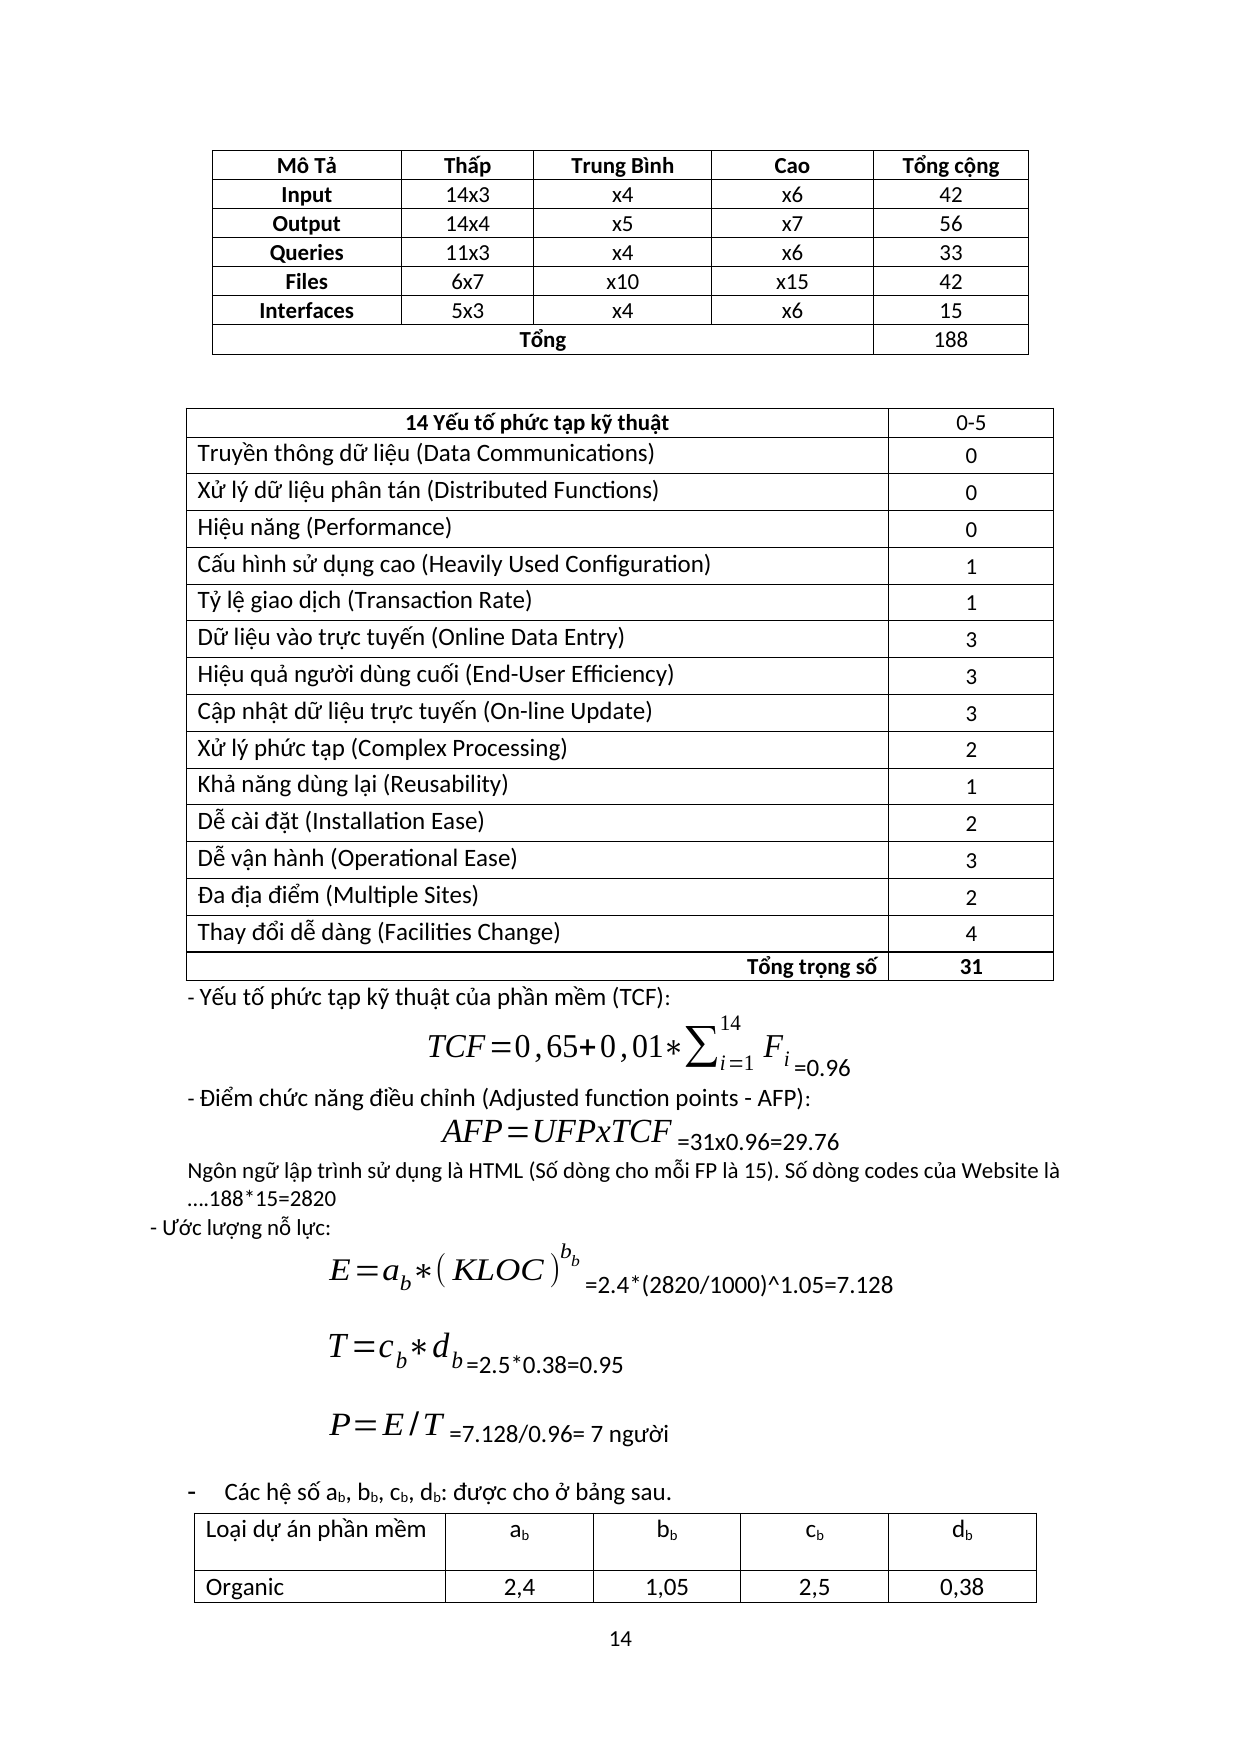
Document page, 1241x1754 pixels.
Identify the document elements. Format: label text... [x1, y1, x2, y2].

table_cell 3 [889, 621, 1053, 657]
table_cell 4 [889, 916, 1053, 951]
table_header 14 Yếu tố phức tạp kỹ thuật [187, 409, 888, 437]
table_cell Output [213, 209, 401, 237]
text =31x0.96=29.76 [187, 1113, 1090, 1157]
table_cell 11x3 [402, 238, 533, 266]
table_cell Interfaces [213, 296, 401, 324]
table_header bb [594, 1514, 740, 1570]
table_cell Thay đổi dễ dàng (Facilities Change) [187, 916, 888, 951]
table_cell Dễ cài đặt (Installation Ease) [187, 805, 888, 841]
table_cell Files [213, 267, 401, 295]
table_cell x10 [534, 267, 711, 295]
table_cell 0 [889, 474, 1053, 510]
table_cell 5x3 [402, 296, 533, 324]
table_cell 3 [889, 842, 1053, 878]
table_cell 3 [889, 658, 1053, 694]
table_cell Cấu hình sử dụng cao (Heavily Used Configuration) [187, 548, 888, 584]
table_cell 0 [889, 438, 1053, 473]
table_cell x4 [534, 296, 711, 324]
list Các hệ số ab, bb, cb, db: được cho ở bảng sau. [187, 1476, 1090, 1506]
table_cell 2,4 [446, 1571, 593, 1602]
table_cell Dữ liệu vào trực tuyến (Online Data Entry) [187, 621, 888, 657]
table_cell Xử lý phức tạp (Complex Processing) [187, 732, 888, 767]
table_cell 3 [889, 695, 1053, 731]
table_header Loại dự án phần mềm [195, 1514, 445, 1570]
table_cell Thấp [402, 151, 533, 179]
table_cell Tổng [213, 325, 873, 353]
text =2.4*(2820/1000)^1.05=7.128 [327, 1241, 1090, 1300]
table_cell Hiệu quả người dùng cuối (End-User Efficiency) [187, 658, 888, 694]
table_cell Tổng cộng [874, 151, 1028, 179]
table_cell 15 [874, 296, 1028, 324]
table_cell Queries [213, 238, 401, 266]
table_cell 1 [889, 548, 1053, 584]
table_cell 6x7 [402, 267, 533, 295]
table_cell 42 [874, 180, 1028, 208]
table_cell Dễ vận hành (Operational Ease) [187, 842, 888, 878]
table_cell x4 [534, 180, 711, 208]
table_header ab [446, 1514, 593, 1570]
text - Ước lượng nỗ lực: [150, 1213, 1090, 1241]
table_cell 188 [874, 325, 1028, 353]
table_cell x15 [712, 267, 873, 295]
table_header 0-5 [889, 409, 1053, 437]
text - Điểm chức năng điều chỉnh (Adjusted function points - AFP): [187, 1082, 1090, 1113]
text =0.96 [187, 1012, 1090, 1082]
table_cell Đa địa điểm (Multiple Sites) [187, 879, 888, 914]
table_header cb [741, 1514, 888, 1570]
table_cell 2 [889, 805, 1053, 841]
table_cell 1 [889, 585, 1053, 620]
text Ngôn ngữ lập trình sử dụng là HTML (Số dòng cho mỗi FP là 15). Số dòng codes của Website là ….188*15=2820 [187, 1157, 1090, 1213]
table_cell Xử lý dữ liệu phân tán (Distributed Functions) [187, 474, 888, 510]
table_cell Organic [195, 1571, 445, 1602]
table_cell x6 [712, 238, 873, 266]
table_cell 14x3 [402, 180, 533, 208]
table_cell 1 [889, 769, 1053, 804]
table_cell x4 [534, 238, 711, 266]
text - Yếu tố phức tạp kỹ thuật của phần mềm (TCF): [187, 981, 1090, 1012]
table_cell 2 [889, 879, 1053, 914]
table_cell 42 [874, 267, 1028, 295]
table_cell Tỷ lệ giao dịch (Transaction Rate) [187, 585, 888, 620]
table_cell Tổng trọng số [187, 953, 888, 980]
table_cell Hiệu năng (Performance) [187, 511, 888, 547]
table_cell 2 [889, 732, 1053, 767]
table_cell Cập nhật dữ liệu trực tuyến (On-line Update) [187, 695, 888, 731]
table_cell Truyền thông dữ liệu (Data Communications) [187, 438, 888, 473]
table_cell Cao [712, 151, 873, 179]
table_cell Khả năng dùng lại (Reusability) [187, 769, 888, 804]
table_cell x6 [712, 180, 873, 208]
text =7.128/0.96= 7 người [327, 1407, 1090, 1449]
table_cell 14x4 [402, 209, 533, 237]
table_cell Trung Bình [534, 151, 711, 179]
table_cell 31 [889, 953, 1053, 980]
table_cell 33 [874, 238, 1028, 266]
table_header db [889, 1514, 1036, 1570]
table_cell x5 [534, 209, 711, 237]
table_cell 2,5 [741, 1571, 888, 1602]
text =2.5*0.38=0.95 [327, 1327, 1090, 1380]
table_cell x6 [712, 296, 873, 324]
table_cell 0,38 [889, 1571, 1036, 1602]
table_cell x7 [712, 209, 873, 237]
table_cell Mô Tả [213, 151, 401, 179]
table_cell Input [213, 180, 401, 208]
table_cell 56 [874, 209, 1028, 237]
table_cell 1,05 [594, 1571, 740, 1602]
table_cell 0 [889, 511, 1053, 547]
